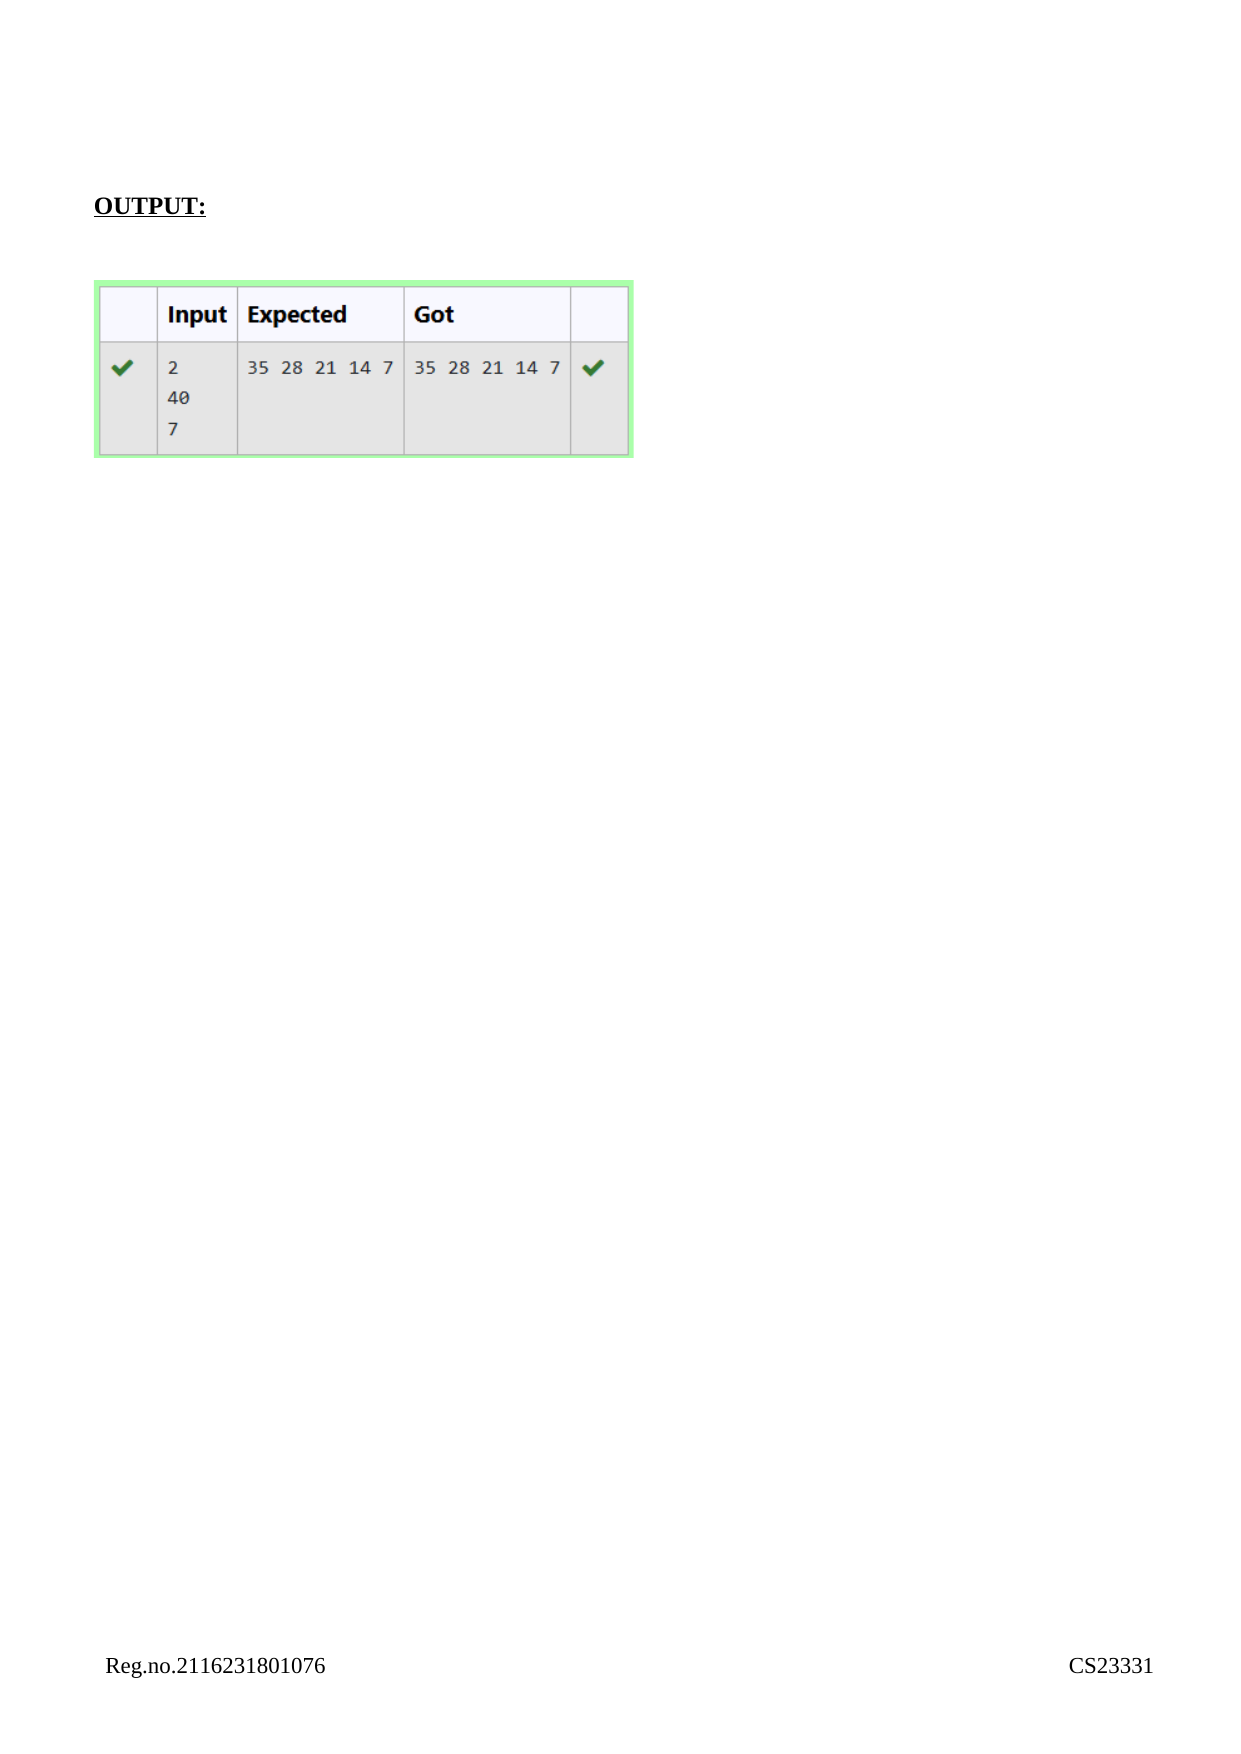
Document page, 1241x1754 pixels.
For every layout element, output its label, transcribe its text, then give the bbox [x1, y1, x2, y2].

text OUTPUT: [94, 191, 1155, 220]
picture [93, 280, 634, 458]
